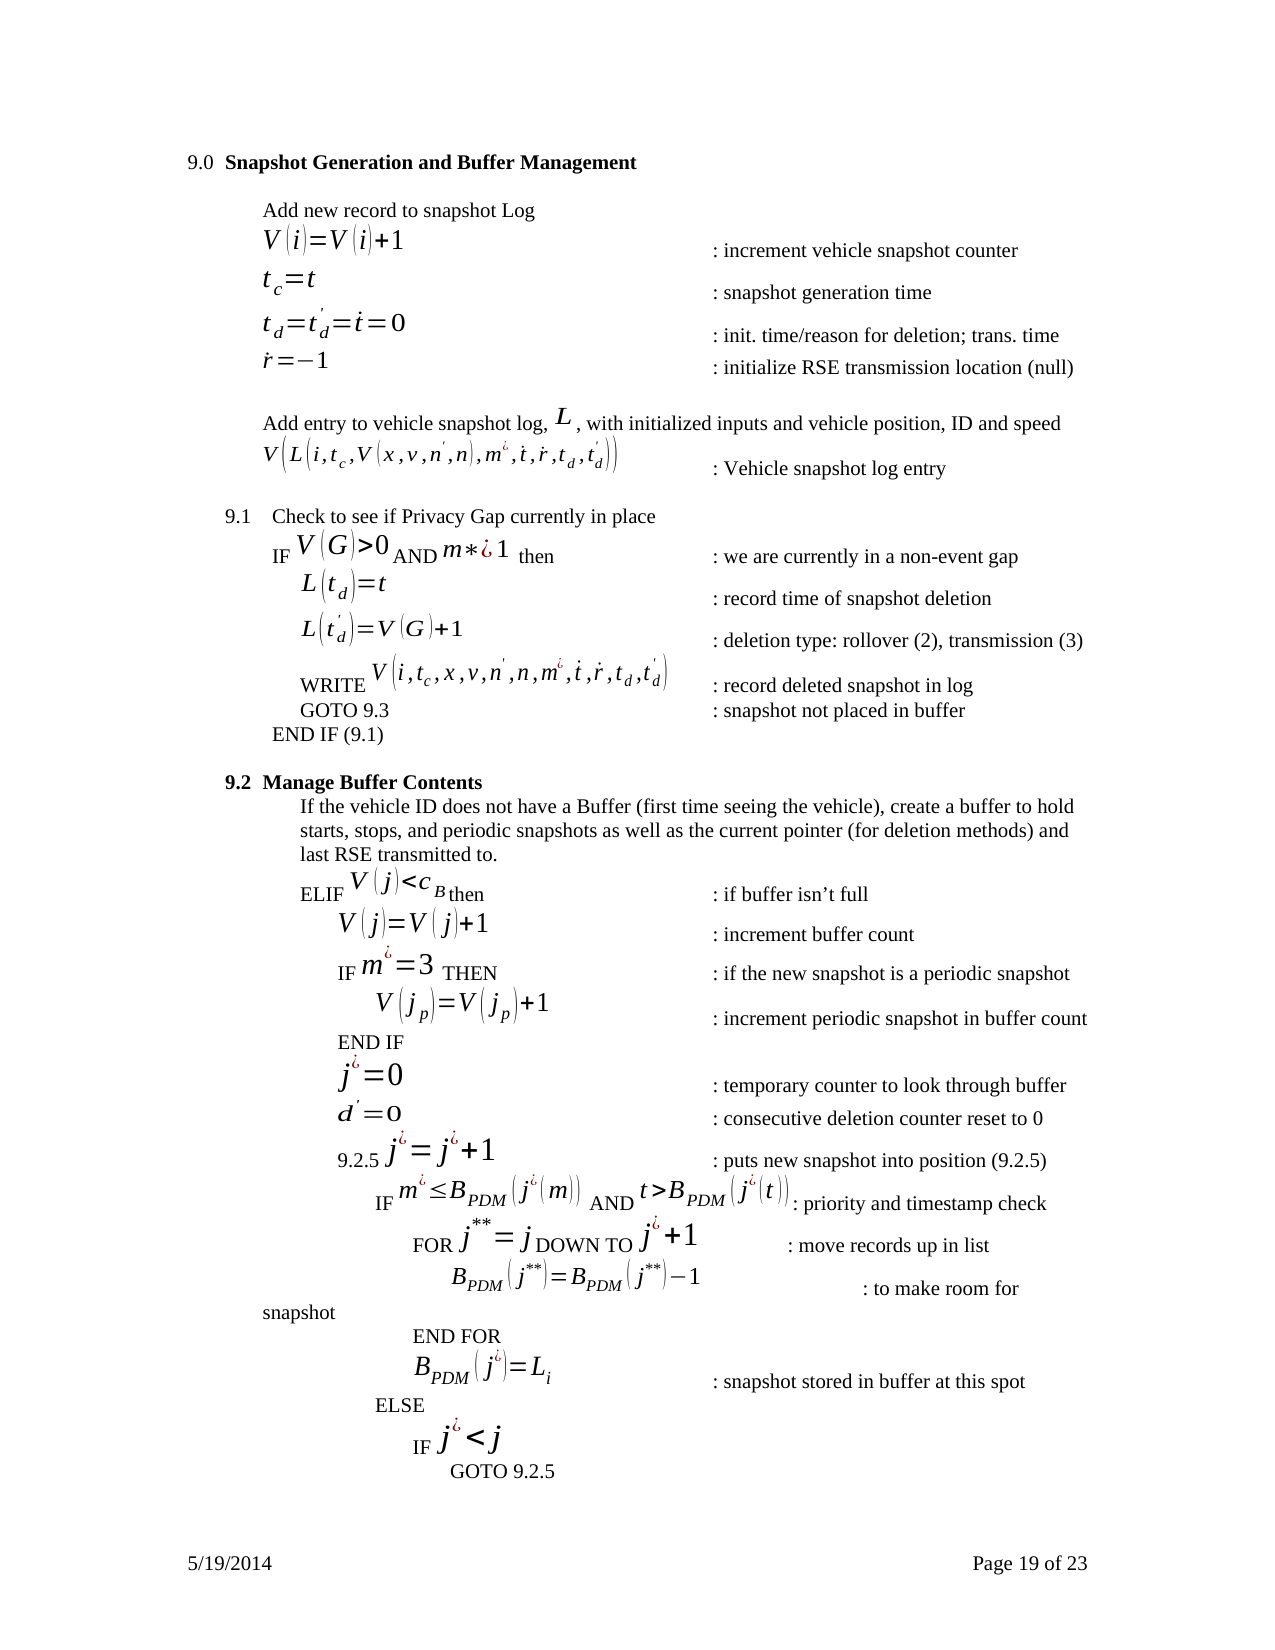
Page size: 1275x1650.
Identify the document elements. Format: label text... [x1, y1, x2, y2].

text : snapshot stored in buffer at this spot [262, 1348, 1087, 1393]
list Check to see if Privacy Gap currently in place [225, 504, 1087, 528]
text IF [262, 1417, 1087, 1459]
text END IF (9.1) [187, 722, 1087, 770]
text : Vehicle snapshot log entry [187, 435, 1087, 480]
text FOR DOWN TO : move records up in list [262, 1215, 1087, 1257]
text : initialize RSE transmission location (null) [225, 347, 1087, 379]
text 9.0 Snapshot Generation and Buffer Management [187, 150, 1087, 174]
text IF AND then : we are currently in a non-event gap [225, 528, 1087, 568]
text : snapshot generation time [225, 262, 1087, 304]
text : to make room for snapshot [262, 1257, 1087, 1324]
list Manage Buffer Contents [225, 770, 1087, 794]
text IF THEN : if the new snapshot is a periodic snapshot [262, 946, 1087, 985]
text : consecutive deletion counter reset to 0 [262, 1097, 1087, 1130]
text GOTO 9.3 : snapshot not placed in buffer [187, 697, 1087, 722]
text END IF [262, 1030, 1087, 1054]
text Add entry to vehicle snapshot log, , with initialized inputs and vehicle position, ID and speed [187, 403, 1087, 435]
text : deletion type: rollover (2), transmission (3) [187, 610, 1087, 652]
text Add new record to snapshot Log [262, 198, 1087, 222]
text WRITE : record deleted snapshot in log [187, 652, 1087, 697]
text 9.2.5 : puts new snapshot into position (9.2.5) [262, 1130, 1087, 1172]
text If the vehicle ID does not have a Buffer (first time seeing the vehicle), create a buffer to hold starts, stops, and periodic snapshots as well as the current pointer (for deletion methods) and last RSE transmitted to. [262, 794, 1087, 866]
text END FOR [262, 1324, 1087, 1348]
text : increment vehicle snapshot counter [262, 222, 1087, 262]
text IF AND : priority and timestamp check [262, 1172, 1087, 1215]
text : temporary counter to look through buffer [262, 1054, 1087, 1097]
text ELSE [262, 1393, 1087, 1417]
text : init. time/reason for deletion; trans. time [225, 304, 1087, 347]
text ELIF then : if buffer isn’t full [262, 866, 1087, 906]
text : record time of snapshot deletion [187, 568, 1087, 610]
text GOTO 9.2.5 [262, 1459, 1087, 1483]
text : increment buffer count [262, 906, 1087, 946]
text : increment periodic snapshot in buffer count [262, 985, 1087, 1030]
